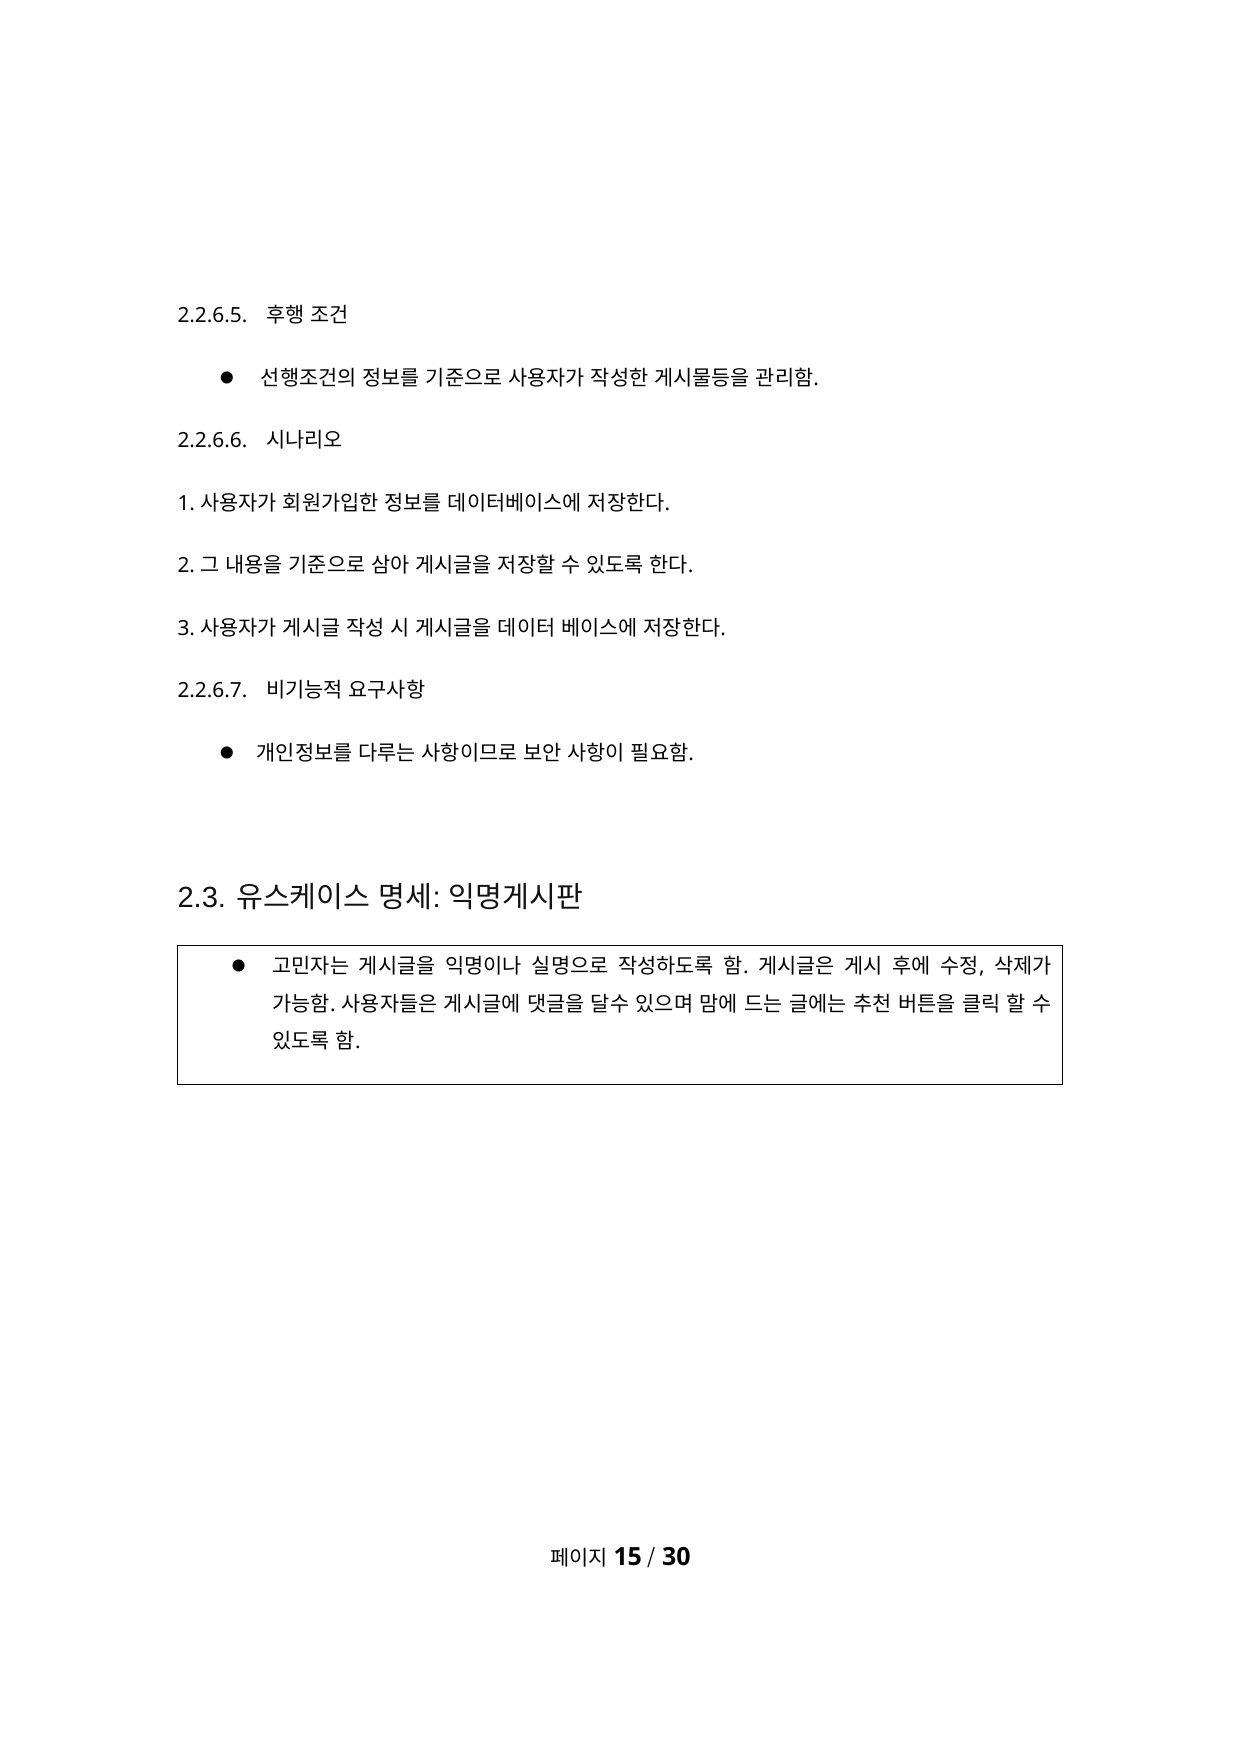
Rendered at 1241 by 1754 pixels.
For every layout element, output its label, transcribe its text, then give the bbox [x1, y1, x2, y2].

subtitle 비기능적 요구사항 [177, 670, 1063, 707]
subtitle 후행 조건 [177, 295, 1063, 332]
list 선행조건의 정보를 기준으로 사용자가 작성한 게시물등을 관리함. [219, 357, 1063, 395]
subtitle 시나리오 [177, 420, 1063, 457]
table_header 고민자는 게시글을 익명이나 실명으로 작성하도록 함. 게시글은 게시 후에 수정, 삭제가 가능함. 사용자들은 게시글에 댓글을 달수 있으며 맘에 드는 글에는 추천 버튼을 클릭 할 수 있도록 함. [178, 946, 1062, 1083]
subtitle 유스케이스 명세: 익명게시판 [177, 857, 1063, 932]
list 개인정보를 다루는 사항이므로 보안 사항이 필요함. [219, 732, 1063, 770]
text 1. 사용자가 회원가입한 정보를 데이터베이스에 저장한다. [177, 482, 1063, 520]
text 2. 그 내용을 기준으로 삼아 게시글을 저장할 수 있도록 한다. [177, 545, 1063, 582]
text 3. 사용자가 게시글 작성 시 게시글을 데이터 베이스에 저장한다. [177, 607, 1063, 645]
